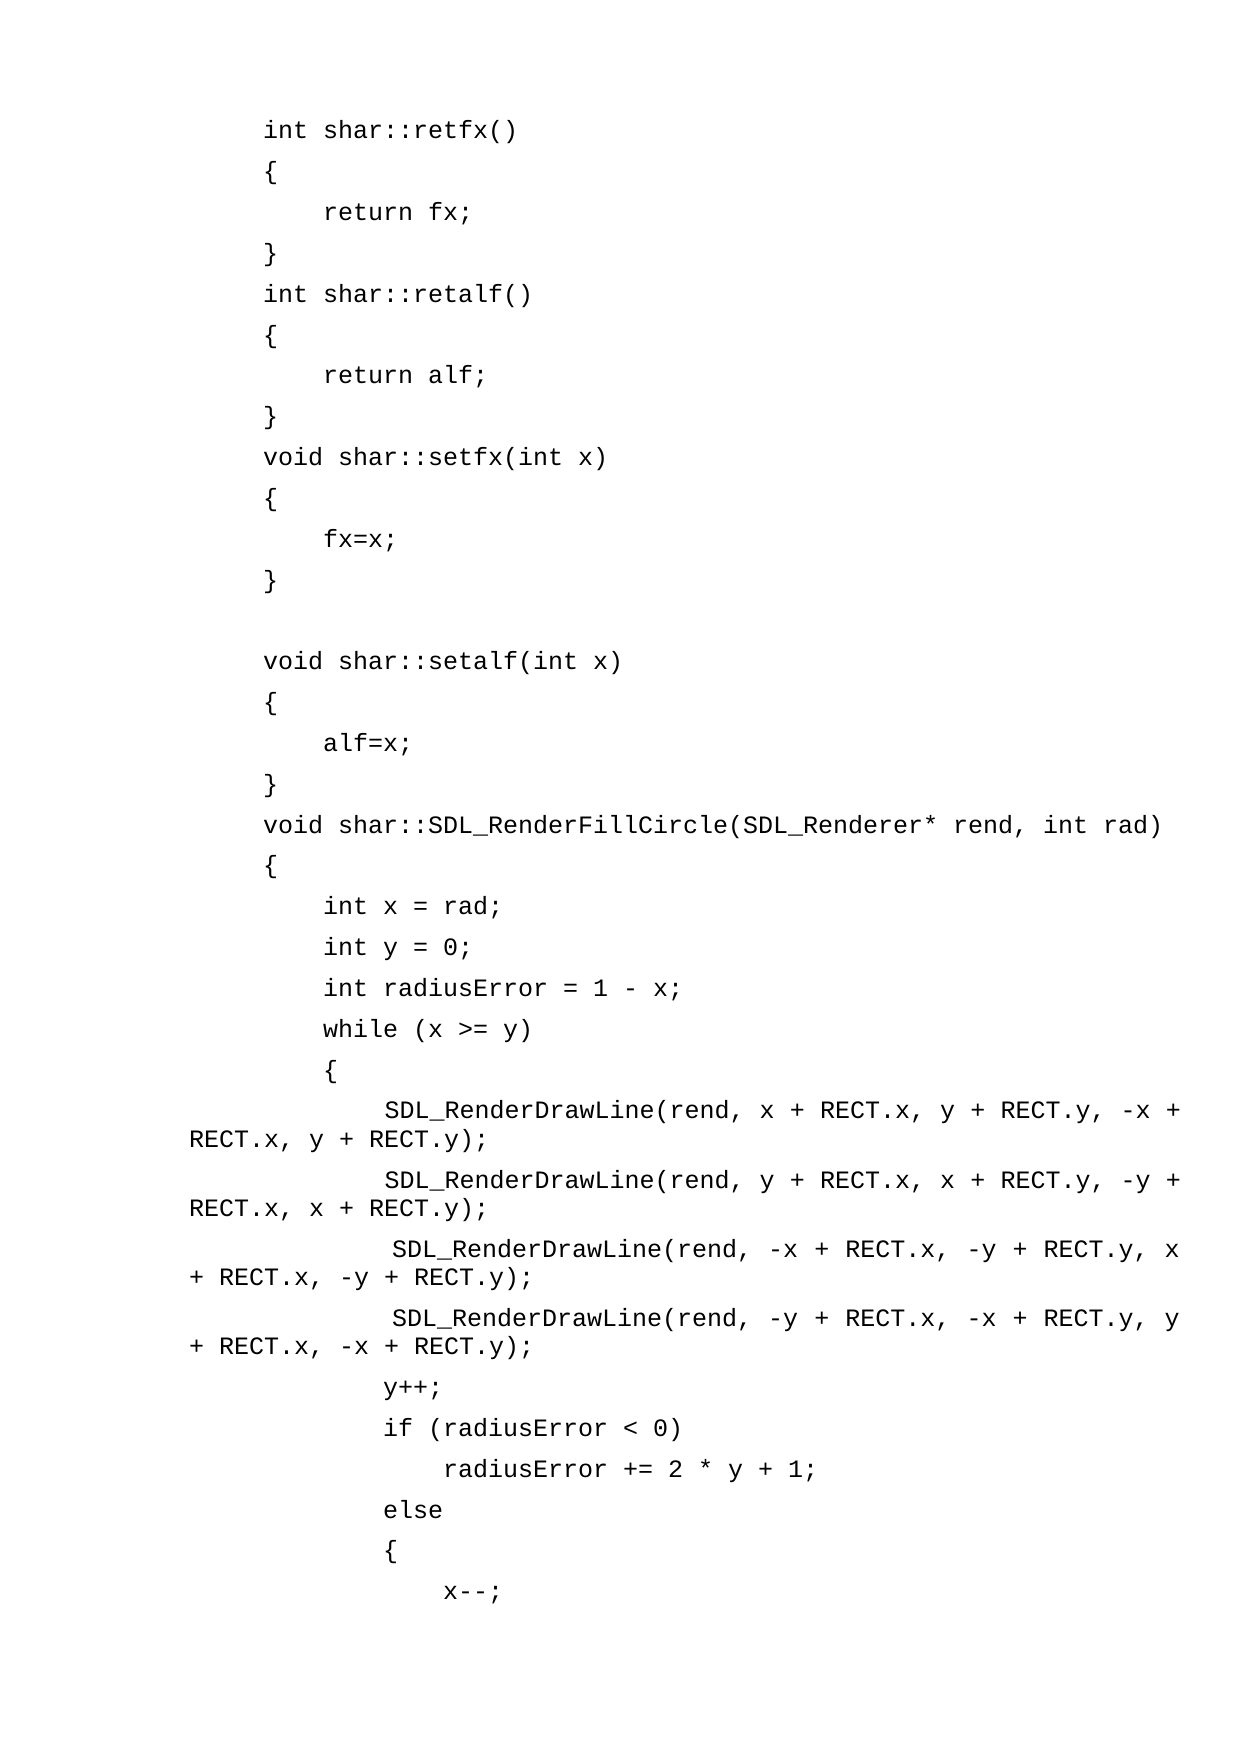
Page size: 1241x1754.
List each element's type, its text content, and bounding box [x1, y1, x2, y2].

text SDL_RenderDrawLine(rend, -x + RECT.x, -y + RECT.y, x + RECT.x, -y + RECT.y); [189, 1236, 1181, 1293]
text SDL_RenderDrawLine(rend, -y + RECT.x, -x + RECT.y, y + RECT.x, -x + RECT.y); [189, 1306, 1181, 1362]
text { [189, 853, 1181, 881]
text void shar::setfx(int x) [189, 445, 1181, 473]
text else [189, 1497, 1181, 1526]
text } [189, 567, 1181, 596]
text } [189, 241, 1181, 269]
text x--; [189, 1579, 1181, 1607]
text int y = 0; [189, 935, 1181, 963]
text if (radiusError < 0) [189, 1416, 1181, 1444]
text y++; [189, 1375, 1181, 1403]
text { [189, 322, 1181, 351]
text { [189, 486, 1181, 514]
text radiusError += 2 * y + 1; [189, 1456, 1181, 1485]
text return alf; [189, 363, 1181, 391]
text void shar::setalf(int x) [189, 649, 1181, 677]
text { [189, 690, 1181, 718]
text SDL_RenderDrawLine(rend, y + RECT.x, x + RECT.y, -y + RECT.x, x + RECT.y); [189, 1167, 1181, 1224]
text int shar::retalf() [189, 281, 1181, 310]
text int shar::retfx() [189, 118, 1181, 146]
text void shar::SDL_RenderFillCircle(SDL_Renderer* rend, int rad) [189, 812, 1181, 841]
text alf=x; [189, 731, 1181, 759]
text return fx; [189, 200, 1181, 228]
text } [189, 771, 1181, 800]
text { [189, 1057, 1181, 1086]
text int radiusError = 1 - x; [189, 976, 1181, 1004]
text fx=x; [189, 526, 1181, 555]
text { [189, 1538, 1181, 1566]
text int x = rad; [189, 894, 1181, 922]
text } [189, 404, 1181, 432]
text while (x >= y) [189, 1016, 1181, 1045]
text { [189, 159, 1181, 187]
text SDL_RenderDrawLine(rend, x + RECT.x, y + RECT.y, -x + RECT.x, y + RECT.y); [189, 1098, 1181, 1155]
